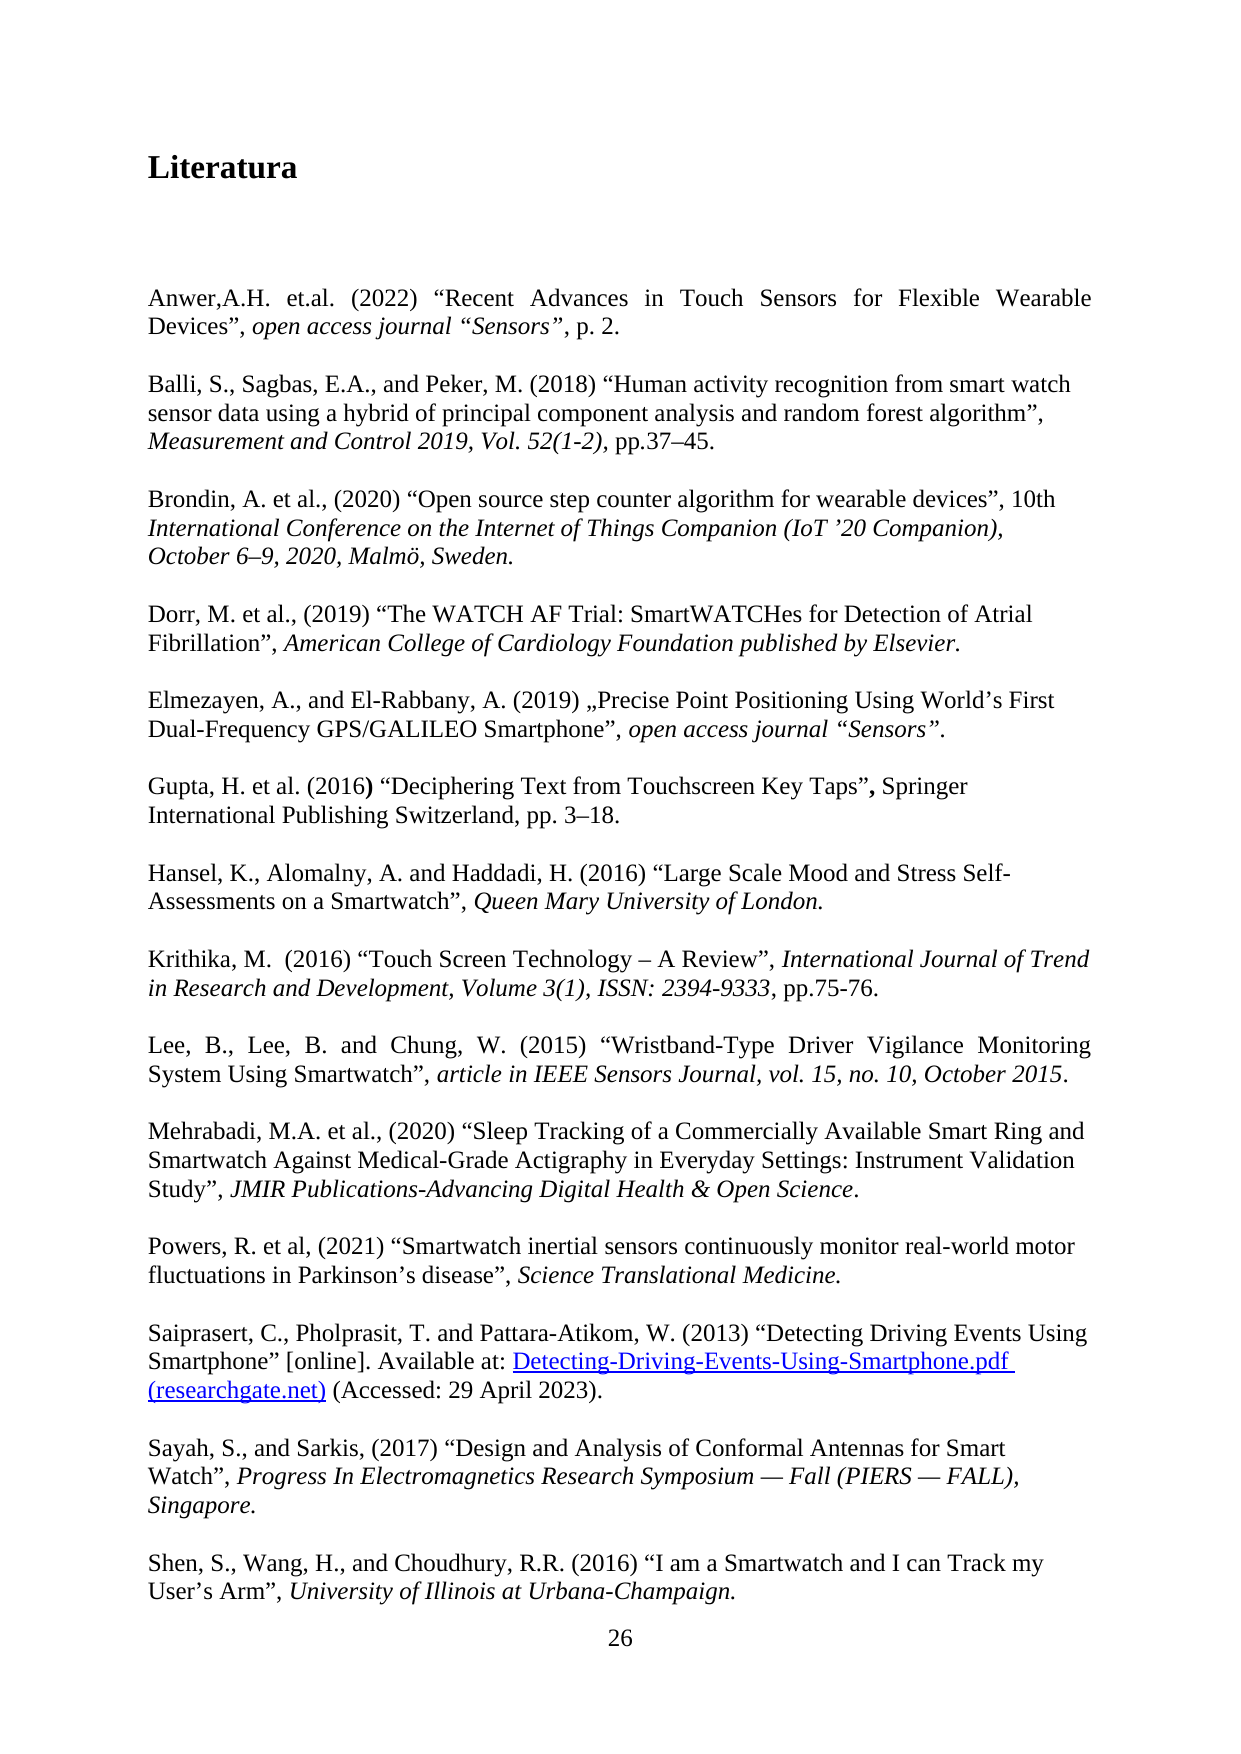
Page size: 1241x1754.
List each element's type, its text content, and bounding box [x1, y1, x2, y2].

text Dorr, M. et al., (2019) “The WATCH AF Trial: SmartWATCHes for Detection of Atrial Fibrillation”, American College of Cardiology Foundation published by Elsevier. [148, 599, 1092, 656]
text Elmezayen, A., and El-Rabbany, A. (2019) „Precise Point Positioning Using World’s First Dual-Frequency GPS/GALILEO Smartphone”, open access journal “Sensors”. [148, 685, 1092, 743]
text Brondin, A. et al., (2020) “Open source step counter algorithm for wearable devices”, 10th International Conference on the Internet of Things Companion (IoT ’20 Companion), October 6–9, 2020, Malmö, Sweden. [148, 484, 1092, 570]
text Mehrabadi, M.A. et al., (2020) “Sleep Tracking of a Commercially Available Smart Ring and Smartwatch Against Medical-Grade Actigraphy in Everyday Settings: Instrument Validation Study”, JMIR Publications-Advancing Digital Health & Open Science. [148, 1116, 1092, 1203]
text Shen, S., Wang, H., and Choudhury, R.R. (2016) “I am a Smartwatch and I can Track my User’s Arm”, University of Illinois at Urbana-Champaign. [148, 1548, 1092, 1605]
text Gupta, H. et al. (2016) “Deciphering Text from Touchscreen Key Taps”, Springer International Publishing Switzerland, pp. 3–18. [148, 771, 1092, 829]
subtitle Literatura [148, 148, 1092, 186]
text Balli, S., Sagbas, E.A., and Peker, M. (2018) “Human activity recognition from smart watch sensor data using a hybrid of principal component analysis and random forest algorithm”, Measurement and Control 2019, Vol. 52(1-2), pp.37–45. [148, 369, 1092, 455]
text Anwer,A.H. et.al. (2022) “Recent Advances in Touch Sensors for Flexible Wearable Devices”, open access journal “Sensors”, p. 2. [148, 283, 1092, 340]
text Saiprasert, C., Pholprasit, T. and Pattara-Atikom, W. (2013) “Detecting Driving Events Using Smartphone” [online]. Available at: (Accessed: 29 April 2023). [148, 1318, 1092, 1404]
text Sayah, S., and Sarkis, (2017) “Design and Analysis of Conformal Antennas for Smart Watch”, Progress In Electromagnetics Research Symposium — Fall (PIERS — FALL), Singapore. [148, 1433, 1092, 1519]
text Hansel, K., Alomalny, A. and Haddadi, H. (2016) “Large Scale Mood and Stress Self-Assessments on a Smartwatch”, Queen Mary University of London. [148, 858, 1092, 915]
text Lee, B., Lee, B. and Chung, W. (2015) “Wristband-Type Driver Vigilance Monitoring System Using Smartwatch”, article in IEEE Sensors Journal, vol. 15, no. 10, October 2015. [148, 1030, 1092, 1088]
text Powers, R. et al, (2021) “Smartwatch inertial sensors continuously monitor real-world motor fluctuations in Parkinson’s disease”, Science Translational Medicine. [148, 1231, 1092, 1289]
text Krithika, M. (2016) “Touch Screen Technology – A Review”, International Journal of Trend in Research and Development, Volume 3(1), ISSN: 2394-9333, pp.75-76. [148, 944, 1092, 1001]
